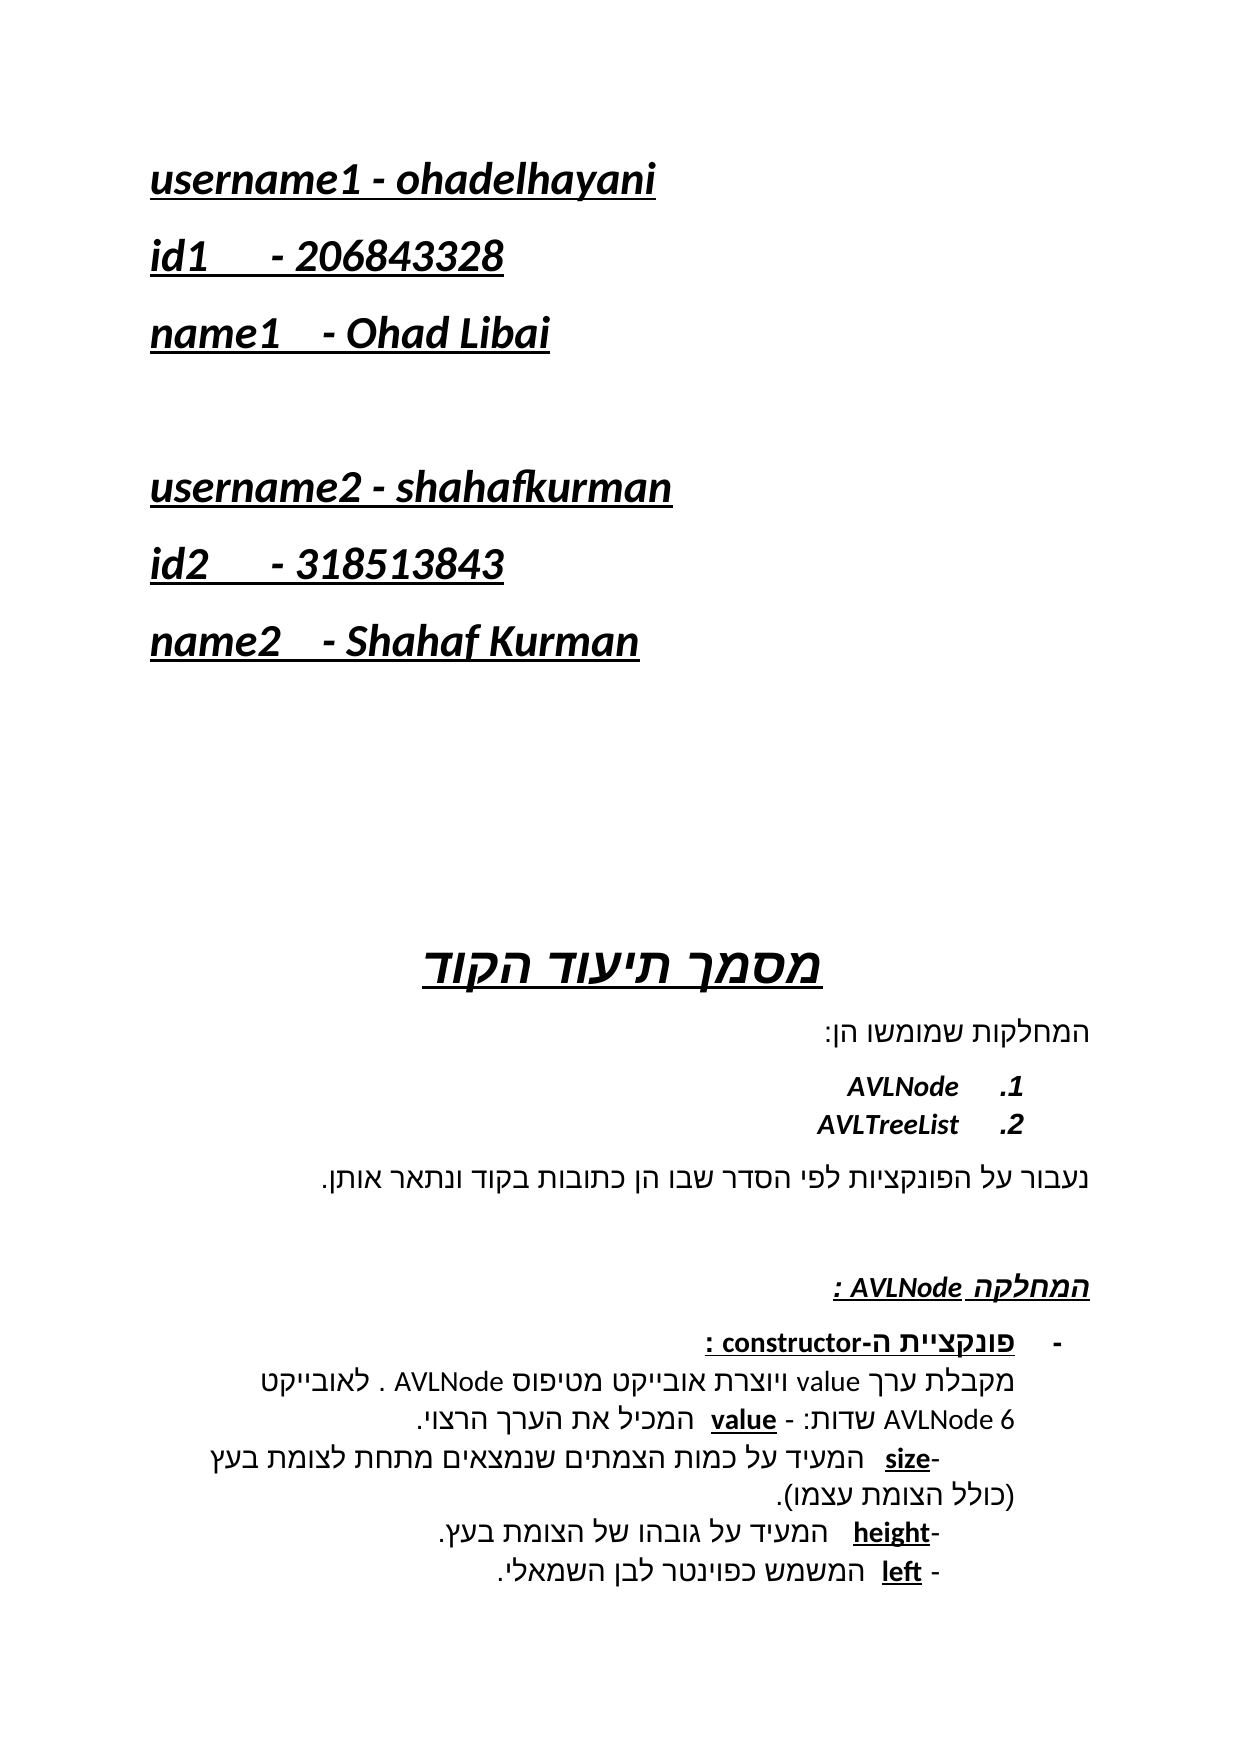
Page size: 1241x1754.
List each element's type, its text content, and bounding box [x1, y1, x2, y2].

text מסמך תיעוד הקוד [150, 936, 1090, 994]
text name1 - Ohad Libai [150, 304, 1090, 360]
list AVLNode [150, 1068, 999, 1103]
text נעבור על הפונקציות לפי הסדר שבו הן כתובות בקוד ונתאר אותן. [150, 1161, 1090, 1195]
text id2 - 318513843 [150, 535, 1090, 591]
text המחלקה AVLNode : [150, 1269, 1090, 1305]
list מקבלת ערך value ויוצרת אובייקט מטיפוס AVLNode . לאובייקט AVLNode 6 שדות: - value המכיל את הערך הרצוי. [150, 1363, 1015, 1437]
text המחלקות שמומשו הן: [150, 1015, 1090, 1049]
text id1 - 206843328 [150, 227, 1090, 283]
list - left המשמש כפוינטר לבן השמאלי. [150, 1553, 1015, 1588]
text name2 - Shahaf Kurman [150, 612, 1090, 668]
text username2 - shahafkurman [150, 458, 1090, 514]
list AVLTreeList [150, 1106, 999, 1142]
list פונקציית ה-constructor : [150, 1324, 1053, 1360]
list -height המעיד על גובהו של הצומת בעץ. [150, 1514, 1015, 1550]
list -size המעיד על כמות הצמתים שנמצאים מתחת לצומת בעץ (כולל הצומת עצמו). [150, 1440, 1015, 1512]
text username1 - ohadelhayani [150, 150, 1090, 206]
